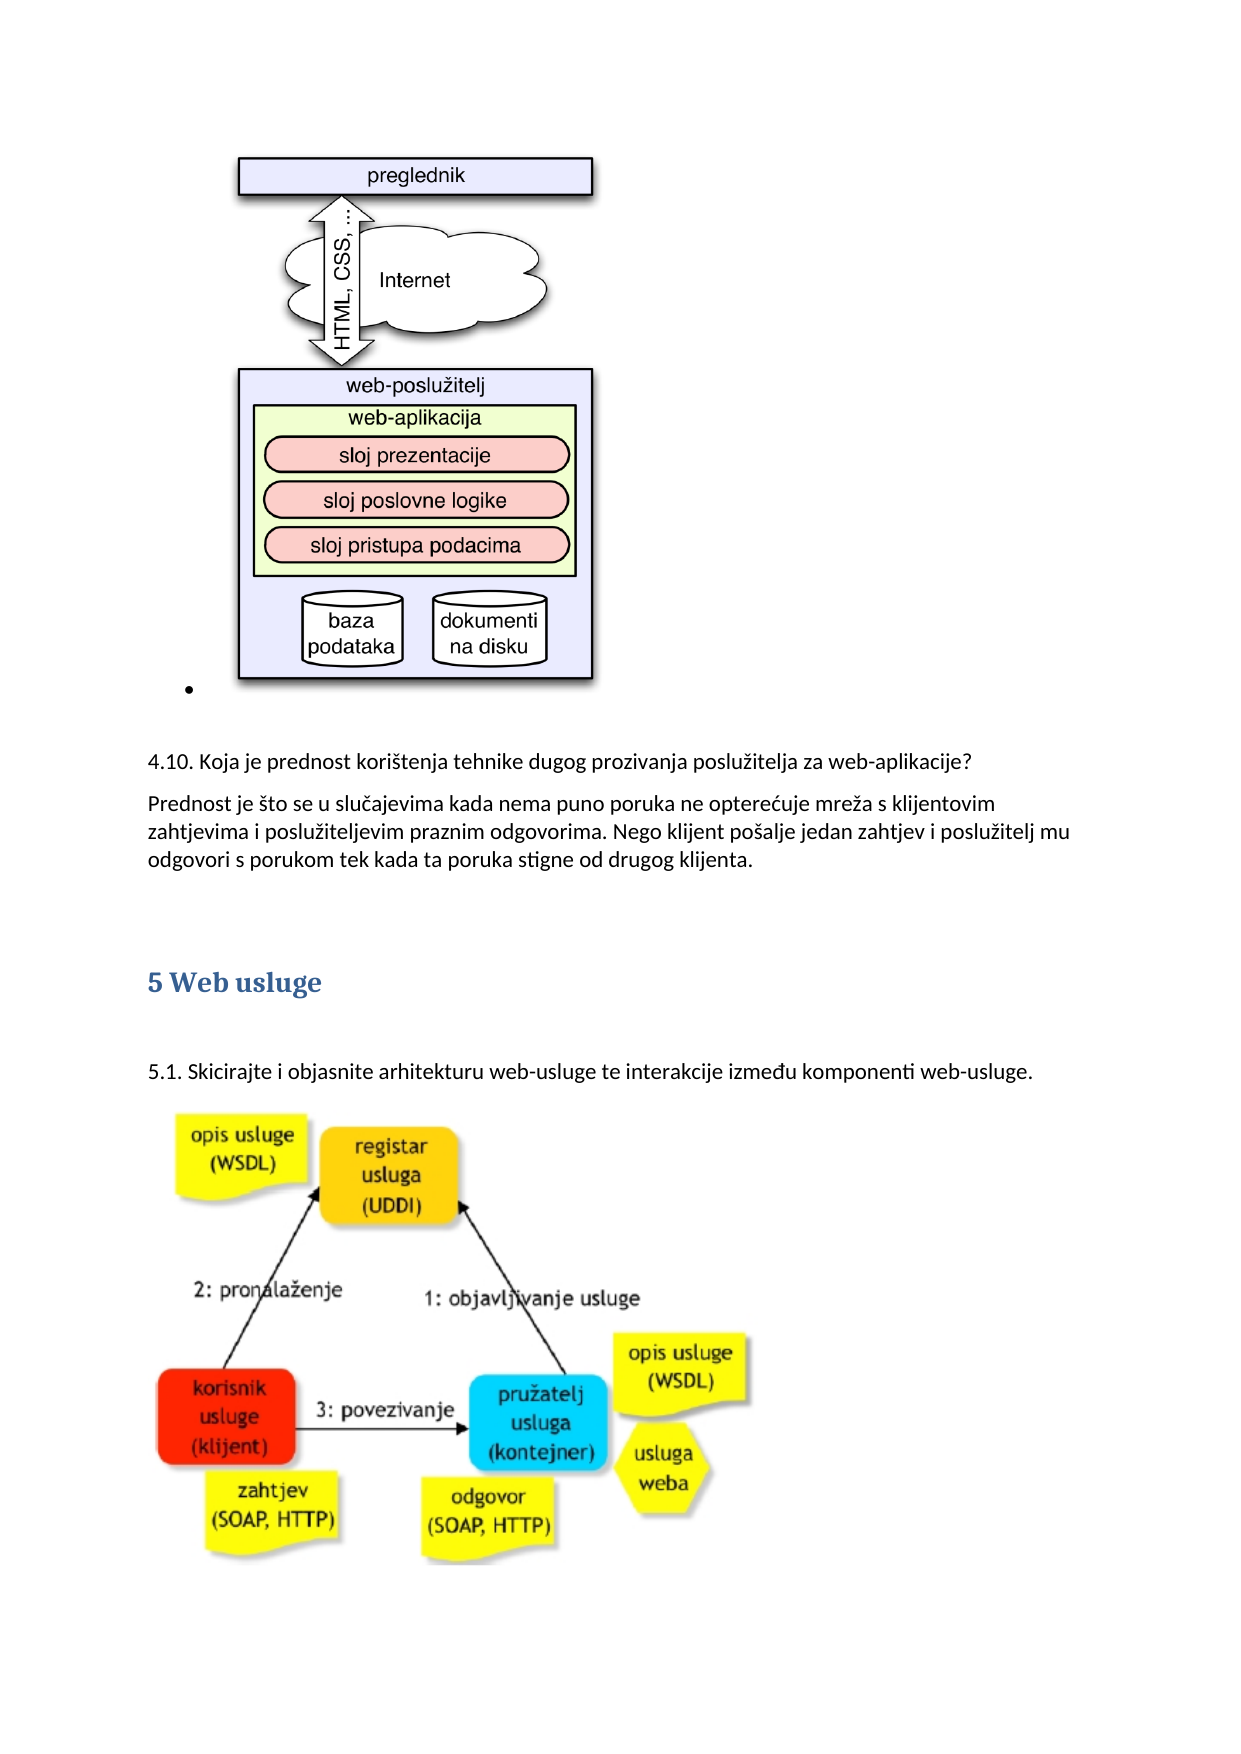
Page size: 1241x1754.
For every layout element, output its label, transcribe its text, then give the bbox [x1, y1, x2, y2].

text 4.10. Koja je prednost korištenja tehnike dugog prozivanja poslužitelja za web-aplikacije? [148, 747, 1093, 775]
subtitle 5 Web usluge [148, 966, 1093, 999]
text Prednost je što se u slučajevima kada nema puno poruka ne opterećuje mreža s klijentovim zahtjevima i poslužiteljevim praznim odgovorima. Nego klijent pošalje jedan zahtjev i poslužitelj mu odgovori s porukom tek kada ta poruka stigne od drugog klijenta. [148, 789, 1093, 873]
picture [147, 1110, 762, 1571]
text 5.1. Skicirajte i objasnite arhitekturu web-usluge te interakcije između komponenti web-usluge. [148, 1057, 1093, 1085]
